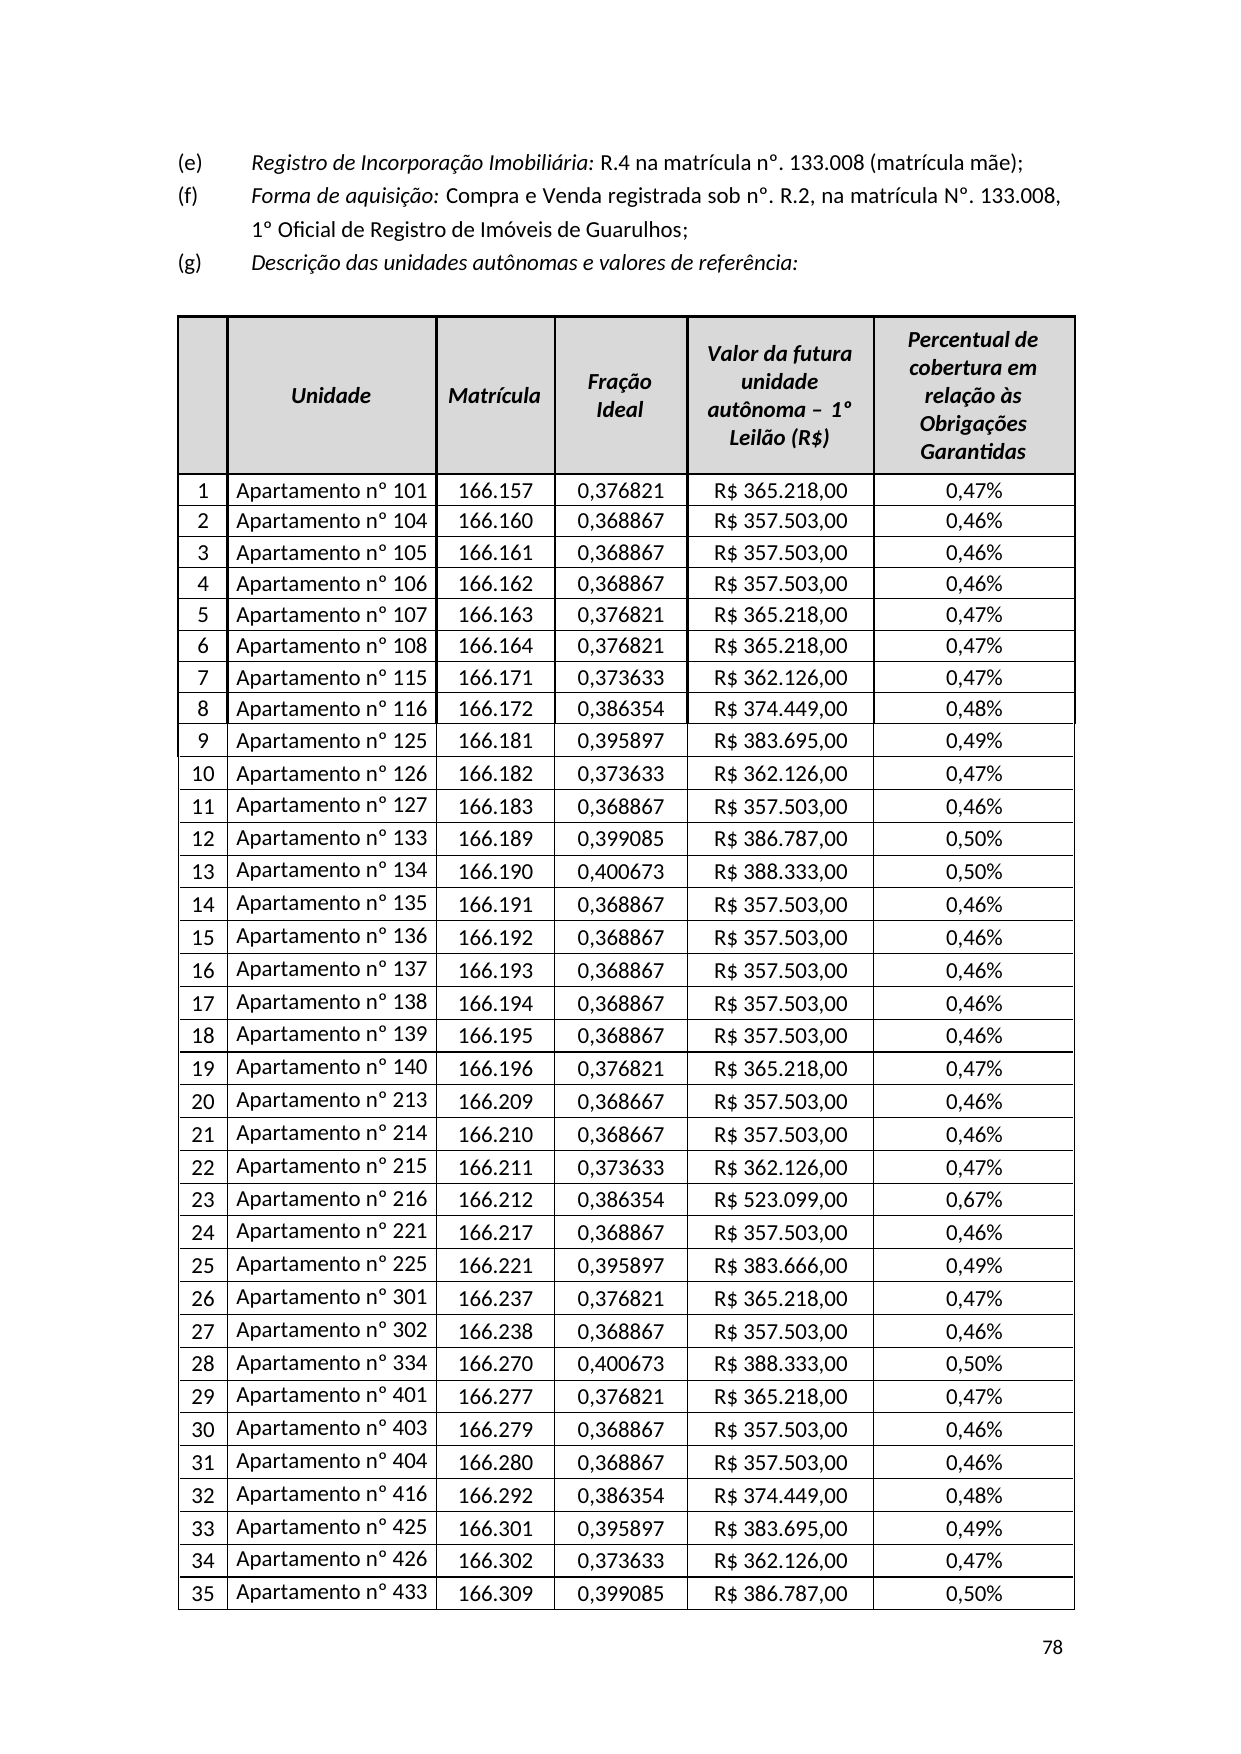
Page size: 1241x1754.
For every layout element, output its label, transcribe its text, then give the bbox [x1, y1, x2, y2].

table_cell 26 [179, 1282, 227, 1314]
table_cell 0,49% [874, 723, 1074, 756]
table_cell 166.210 [437, 1118, 554, 1150]
table_cell R$ 374.449,00 [688, 1479, 873, 1511]
table_cell 0,368867 [555, 987, 687, 1018]
table_cell 166.191 [437, 888, 554, 920]
table_cell 0,50% [874, 822, 1074, 854]
table_cell 166.292 [437, 1479, 554, 1511]
table_cell 0,368667 [555, 1118, 687, 1150]
table_cell R$ 388.333,00 [688, 1348, 873, 1379]
table_header [179, 318, 226, 473]
table_cell R$ 357.503,00 [688, 987, 873, 1018]
table_cell 0,67% [874, 1183, 1074, 1215]
table_cell 0,376821 [556, 631, 686, 661]
table_cell 25 [179, 1249, 227, 1281]
table_cell 8 [179, 693, 226, 723]
table_cell 0,46% [874, 1412, 1074, 1445]
table_cell 166.162 [438, 568, 554, 598]
table_cell R$ 365.218,00 [689, 475, 873, 504]
table_cell 13 [179, 856, 227, 887]
table_cell 166.211 [437, 1151, 554, 1183]
table_cell Apartamento nº 302 [228, 1315, 436, 1347]
table_cell 166.183 [437, 790, 554, 822]
table_cell R$ 357.503,00 [688, 1315, 873, 1347]
table_cell R$ 357.503,00 [688, 1020, 873, 1051]
table_cell 0,373633 [555, 757, 687, 789]
table_cell Apartamento nº 433 [228, 1578, 436, 1609]
table_cell 0,395897 [555, 724, 687, 756]
table_cell R$ 357.503,00 [688, 1118, 873, 1150]
table_cell 0,368867 [555, 1020, 687, 1051]
list Descrição das unidades autônomas e valores de referência: [177, 248, 1063, 276]
table_cell 31 [179, 1446, 227, 1478]
table_cell 0,376821 [555, 1053, 687, 1084]
table_cell 0,368867 [556, 568, 686, 598]
table_cell 166.160 [438, 506, 554, 536]
table_cell Apartamento nº 401 [228, 1381, 436, 1412]
table_cell 27 [179, 1315, 227, 1347]
table_cell 0,48% [874, 1478, 1074, 1511]
table_header Matrícula [438, 318, 554, 473]
table_cell R$ 357.503,00 [688, 1446, 873, 1478]
table_cell R$ 383.695,00 [688, 724, 873, 756]
table_cell 2 [179, 506, 226, 536]
table_cell 0,46% [874, 1084, 1074, 1117]
table_cell Apartamento nº 214 [228, 1118, 436, 1150]
table_cell R$ 357.503,00 [689, 537, 873, 567]
table_cell 23 [179, 1184, 227, 1215]
table_cell Apartamento nº 138 [228, 987, 436, 1018]
table_cell 10 [179, 757, 227, 789]
table_cell 30 [179, 1413, 227, 1445]
table_cell 166.277 [437, 1381, 554, 1412]
table_cell R$ 362.126,00 [688, 757, 873, 789]
table_cell 0,368867 [555, 1315, 687, 1347]
table_cell 0,368867 [555, 1216, 687, 1248]
table_header Percentual de cobertura em relação às Obrigações Garantidas [875, 318, 1074, 473]
table_cell R$ 357.503,00 [688, 1085, 873, 1117]
table_cell 14 [179, 888, 227, 920]
table_cell Apartamento nº 136 [228, 921, 436, 953]
table_cell 0,47% [874, 1380, 1074, 1412]
table_cell Apartamento nº 139 [228, 1020, 436, 1051]
table_cell 0,46% [874, 1445, 1074, 1478]
table_cell 0,46% [874, 1117, 1074, 1150]
table_cell 0,46% [874, 1314, 1074, 1347]
table_cell 166.161 [438, 537, 554, 567]
table_header Unidade [229, 318, 435, 473]
table_cell 0,47% [874, 1544, 1074, 1576]
table_cell 6 [179, 631, 226, 661]
table_header Fração Ideal [556, 318, 686, 473]
table_cell 0,368867 [555, 954, 687, 986]
table_cell 0,46% [874, 789, 1074, 822]
table_cell Apartamento nº 426 [228, 1545, 436, 1576]
table_cell R$ 386.787,00 [688, 823, 873, 854]
table_cell 0,400673 [555, 856, 687, 887]
table_cell 166.238 [437, 1315, 554, 1347]
table_cell 0,373633 [556, 662, 686, 692]
table_cell 0,47% [875, 631, 1074, 661]
table_cell 166.301 [437, 1512, 554, 1543]
table_cell Apartamento nº 301 [228, 1282, 436, 1314]
table_cell 0,399085 [555, 1578, 687, 1609]
table_cell Apartamento nº 127 [228, 790, 436, 822]
table_cell 0,47% [875, 662, 1074, 692]
table_cell 0,47% [874, 1281, 1074, 1314]
table_cell R$ 357.503,00 [689, 506, 873, 536]
table_cell R$ 523.099,00 [688, 1184, 873, 1215]
table_cell Apartamento nº 221 [228, 1216, 436, 1248]
table_cell 19 [179, 1052, 227, 1084]
table_cell Apartamento nº 140 [228, 1053, 436, 1084]
table_cell 0,368867 [555, 790, 687, 822]
table_cell 0,50% [874, 855, 1074, 887]
table_cell R$ 383.695,00 [688, 1512, 873, 1543]
table_cell 166.309 [437, 1578, 554, 1609]
table_cell Apartamento nº 108 [229, 631, 435, 661]
list Registro de Incorporação Imobiliária: R.4 na matrícula nº. 133.008 (matrícula mãe); [177, 148, 1063, 176]
table_cell 33 [179, 1512, 227, 1543]
table_cell Apartamento nº 104 [229, 506, 435, 536]
table_cell 0,49% [874, 1248, 1074, 1281]
table_cell 11 [179, 790, 227, 822]
table_cell R$ 357.503,00 [688, 954, 873, 986]
table_cell 22 [179, 1151, 227, 1183]
table_cell R$ 365.218,00 [688, 1381, 873, 1412]
table_cell 166.190 [437, 856, 554, 887]
table_cell R$ 365.218,00 [689, 631, 873, 661]
list Forma de aquisição: Compra e Venda registrada sob nº. R.2, na matrícula Nº. 133.008, 1º Oficial de Registro de Imóveis de Guarulhos; [177, 181, 1063, 243]
table_cell R$ 365.218,00 [688, 1053, 873, 1084]
table_cell 0,376821 [556, 599, 686, 629]
table_cell 0,46% [874, 1019, 1074, 1051]
table_cell 166.196 [437, 1053, 554, 1084]
table_cell 28 [179, 1348, 227, 1379]
table_cell 0,46% [874, 1215, 1074, 1248]
table_cell 0,368867 [556, 537, 686, 567]
table_cell 0,395897 [555, 1512, 687, 1543]
table_cell 0,400673 [555, 1348, 687, 1379]
table_cell 0,376821 [556, 475, 686, 504]
table_cell 32 [179, 1479, 227, 1511]
table_cell R$ 357.503,00 [688, 1413, 873, 1445]
table_cell 0,368667 [555, 1085, 687, 1117]
table_cell 166.163 [438, 599, 554, 629]
table_cell 0,386354 [556, 693, 686, 723]
table_cell Apartamento nº 133 [228, 823, 436, 854]
table_cell 0,368867 [555, 888, 687, 920]
table_cell 166.302 [437, 1545, 554, 1576]
table_cell R$ 357.503,00 [688, 790, 873, 822]
table_cell 5 [179, 599, 226, 629]
table_cell 166.280 [437, 1446, 554, 1478]
table_cell R$ 386.787,00 [688, 1578, 873, 1609]
table_cell 166.181 [437, 724, 554, 756]
table_cell Apartamento nº 215 [228, 1151, 436, 1183]
table_cell 0,46% [875, 568, 1074, 598]
table_cell Apartamento nº 137 [228, 954, 436, 986]
table_cell R$ 357.503,00 [688, 921, 873, 953]
table_cell 0,368867 [555, 1446, 687, 1478]
table_cell Apartamento nº 115 [229, 662, 435, 692]
table_cell 0,46% [874, 920, 1074, 953]
table_cell 12 [179, 823, 227, 854]
table_cell R$ 383.666,00 [688, 1249, 873, 1281]
table_cell 0,386354 [555, 1479, 687, 1511]
table_cell R$ 362.126,00 [688, 1151, 873, 1183]
table_cell Apartamento nº 213 [228, 1085, 436, 1117]
table_cell 166.221 [437, 1249, 554, 1281]
table_cell 166.212 [437, 1184, 554, 1215]
table_cell 0,47% [874, 1051, 1074, 1084]
table_cell 0,50% [874, 1347, 1074, 1379]
table_cell 29 [179, 1381, 227, 1412]
table_cell 0,368867 [555, 921, 687, 953]
table_cell 0,46% [874, 953, 1074, 986]
table_header Valor da futura unidade autônoma – 1º Leilão (R$) [689, 318, 873, 473]
table_cell Apartamento nº 416 [228, 1479, 436, 1511]
table_cell 166.157 [438, 475, 554, 504]
table_cell 166.209 [437, 1085, 554, 1117]
table_cell Apartamento nº 107 [229, 599, 435, 629]
table_cell Apartamento nº 134 [228, 856, 436, 887]
table_cell 0,48% [875, 693, 1074, 723]
table_cell R$ 365.218,00 [688, 1282, 873, 1314]
table_cell 166.182 [437, 757, 554, 789]
table_cell 4 [179, 568, 226, 598]
table_cell 166.192 [437, 921, 554, 953]
table_cell 166.195 [437, 1020, 554, 1051]
table_cell 0,47% [874, 1150, 1074, 1183]
table_cell 17 [179, 987, 227, 1018]
table_cell 0,373633 [555, 1545, 687, 1576]
table_cell Apartamento nº 425 [228, 1512, 436, 1543]
table_cell 0,46% [875, 506, 1074, 536]
table_cell 0,376821 [555, 1282, 687, 1314]
table_cell Apartamento nº 225 [228, 1249, 436, 1281]
table_cell Apartamento nº 126 [228, 757, 436, 789]
table_cell 18 [179, 1020, 227, 1051]
table_cell 166.279 [437, 1413, 554, 1445]
table_cell 166.193 [437, 954, 554, 986]
table_cell 0,368867 [556, 506, 686, 536]
table_cell Apartamento nº 101 [229, 475, 435, 504]
table_cell 3 [179, 537, 226, 567]
table_cell 166.172 [438, 693, 554, 723]
table_cell 9 [179, 724, 227, 756]
table_cell Apartamento nº 106 [229, 568, 435, 598]
table_cell 7 [179, 662, 226, 692]
table_cell 35 [179, 1577, 227, 1609]
table_cell Apartamento nº 135 [228, 888, 436, 920]
table_cell R$ 365.218,00 [689, 599, 873, 629]
table_cell 24 [179, 1216, 227, 1248]
table_cell 0,368867 [555, 1413, 687, 1445]
table_cell Apartamento nº 404 [228, 1446, 436, 1478]
table_cell 0,376821 [555, 1381, 687, 1412]
table_cell 0,47% [875, 599, 1074, 629]
table_cell Apartamento nº 116 [229, 693, 435, 723]
table_cell 0,46% [875, 537, 1074, 567]
table_cell 0,399085 [555, 823, 687, 854]
table_cell Apartamento nº 105 [229, 537, 435, 567]
table_cell R$ 357.503,00 [688, 1216, 873, 1248]
table_cell 16 [179, 954, 227, 986]
table_cell 0,47% [875, 475, 1074, 504]
table_cell 0,46% [874, 986, 1074, 1018]
table_cell 0,50% [874, 1576, 1074, 1609]
table_cell Apartamento nº 403 [228, 1413, 436, 1445]
table_cell R$ 362.126,00 [688, 1545, 873, 1576]
table_cell 166.237 [437, 1282, 554, 1314]
table_cell 0,49% [874, 1511, 1074, 1543]
table_cell 166.217 [437, 1216, 554, 1248]
table_cell 21 [179, 1118, 227, 1150]
table_cell R$ 357.503,00 [688, 888, 873, 920]
table_cell 0,395897 [555, 1249, 687, 1281]
table_cell 1 [179, 475, 226, 504]
table_cell Apartamento nº 125 [228, 724, 436, 756]
table_cell 166.194 [437, 987, 554, 1018]
table_cell 166.189 [437, 823, 554, 854]
table_cell 166.164 [438, 631, 554, 661]
table_cell Apartamento nº 334 [228, 1348, 436, 1379]
table_cell R$ 388.333,00 [688, 856, 873, 887]
table_cell Apartamento nº 216 [228, 1184, 436, 1215]
table_cell 0,386354 [555, 1184, 687, 1215]
table_cell 0,46% [874, 887, 1074, 920]
table_cell 15 [179, 921, 227, 953]
table_cell 34 [179, 1545, 227, 1576]
table_cell 0,47% [874, 756, 1074, 789]
table_cell R$ 374.449,00 [689, 693, 873, 723]
table_cell 0,373633 [555, 1151, 687, 1183]
table_cell 166.171 [438, 662, 554, 692]
table_cell 20 [179, 1085, 227, 1117]
table_cell R$ 357.503,00 [689, 568, 873, 598]
table_cell R$ 362.126,00 [689, 662, 873, 692]
table_cell 166.270 [437, 1348, 554, 1379]
